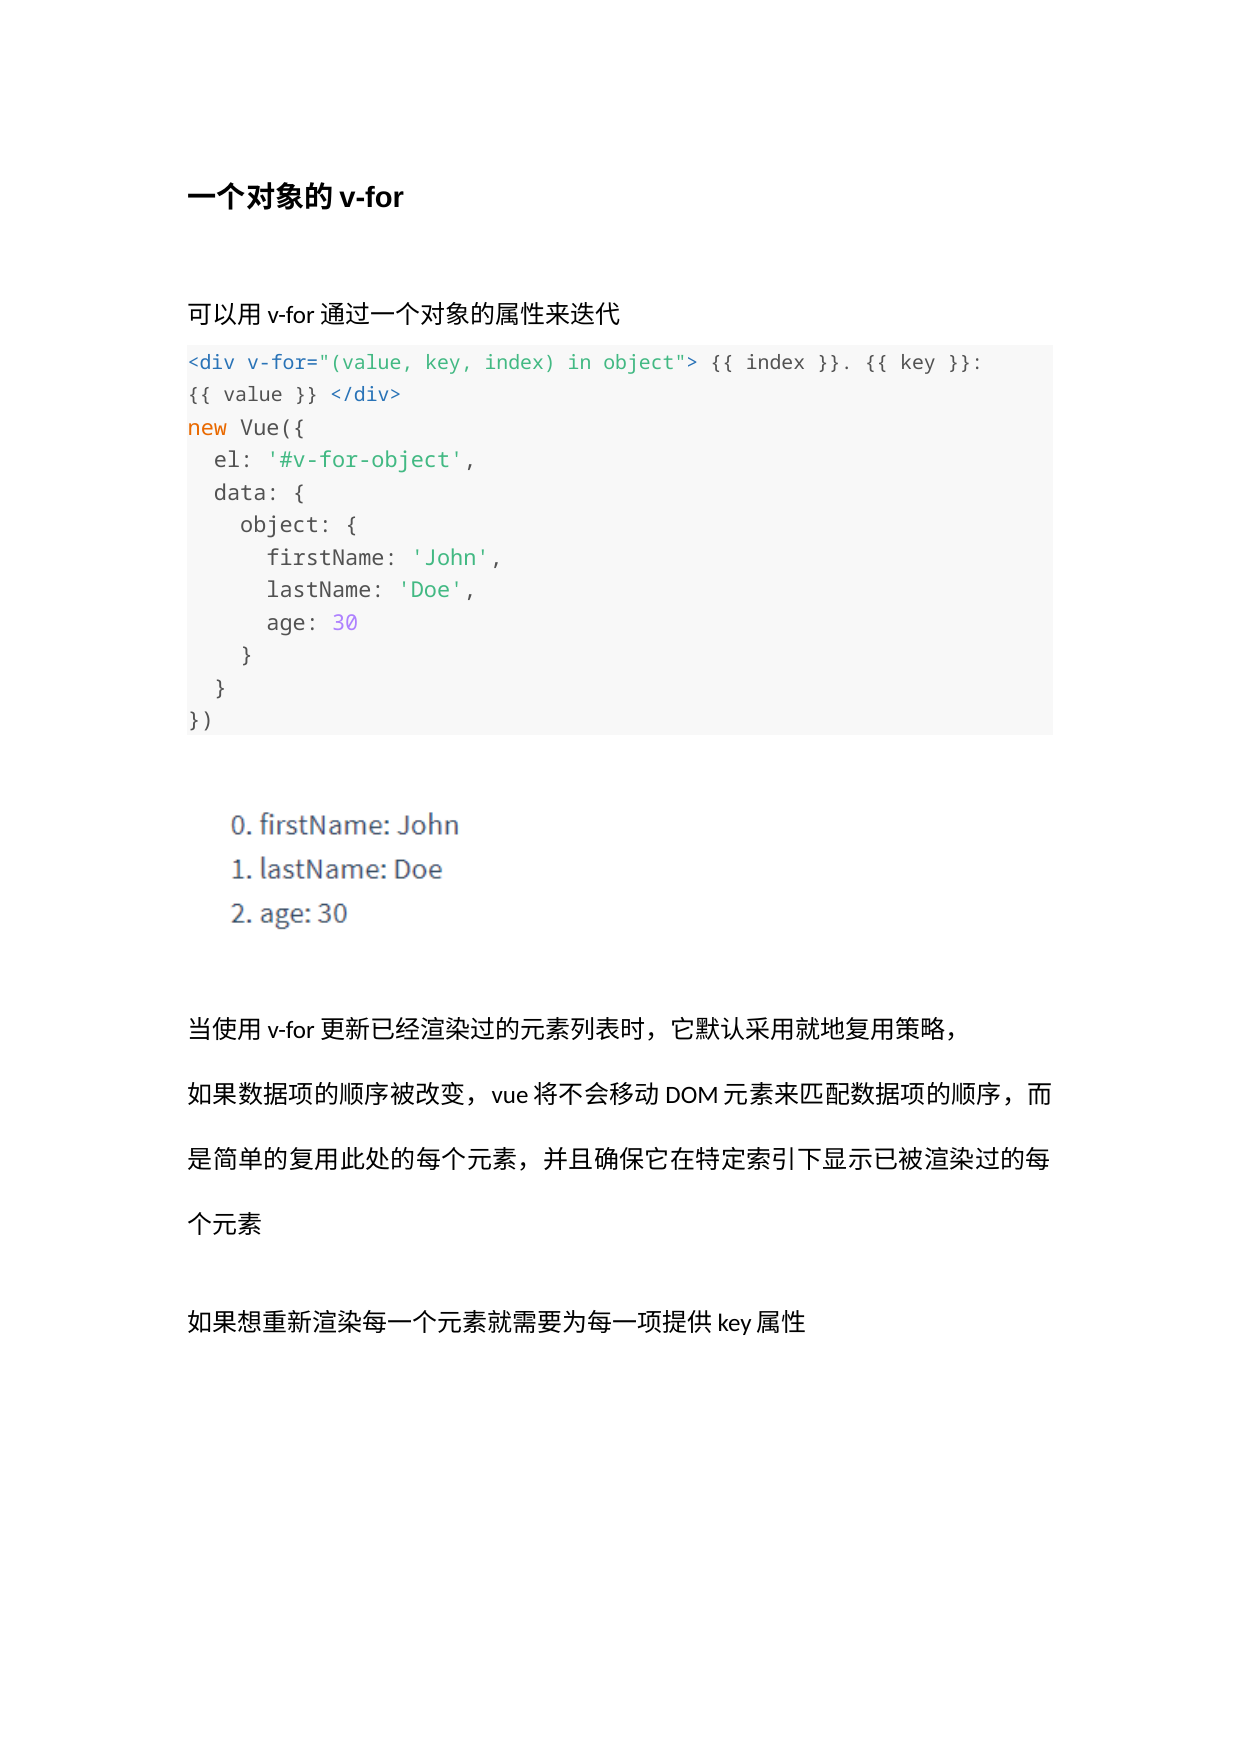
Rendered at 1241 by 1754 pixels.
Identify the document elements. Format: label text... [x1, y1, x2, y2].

text } [187, 638, 1053, 670]
picture [187, 767, 569, 956]
text }) [187, 703, 1053, 735]
text 如果数据项的顺序被改变，vue将不会移动DOM元素来匹配数据项的顺序，而是简单的复用此处的每个元素，并且确保它在特定索引下显示已被渲染过的每个元素 [187, 1060, 1053, 1255]
text el: '#v-for-object', [187, 443, 1053, 475]
subtitle 一个对象的v-for [187, 162, 1053, 227]
text 可以用v-for通过一个对象的属性来迭代 [187, 280, 1053, 345]
text firstName: 'John', [187, 540, 1053, 573]
text age: 30 [187, 605, 1053, 638]
text lastName: 'Doe', [187, 573, 1053, 605]
text 如果想重新渲染每一个元素就需要为每一项提供key属性 [187, 1288, 1053, 1353]
text object: { [187, 508, 1053, 540]
text data: { [187, 475, 1053, 508]
text 当使用v-for更新已经渲染过的元素列表时，它默认采用就地复用策略， [187, 995, 1053, 1060]
text new Vue({ [187, 410, 1053, 443]
text <div v-for="(value, key, index) in object"> {{ index }}. {{ key }}: {{ value }} </div> [187, 345, 1053, 410]
text } [187, 670, 1053, 703]
